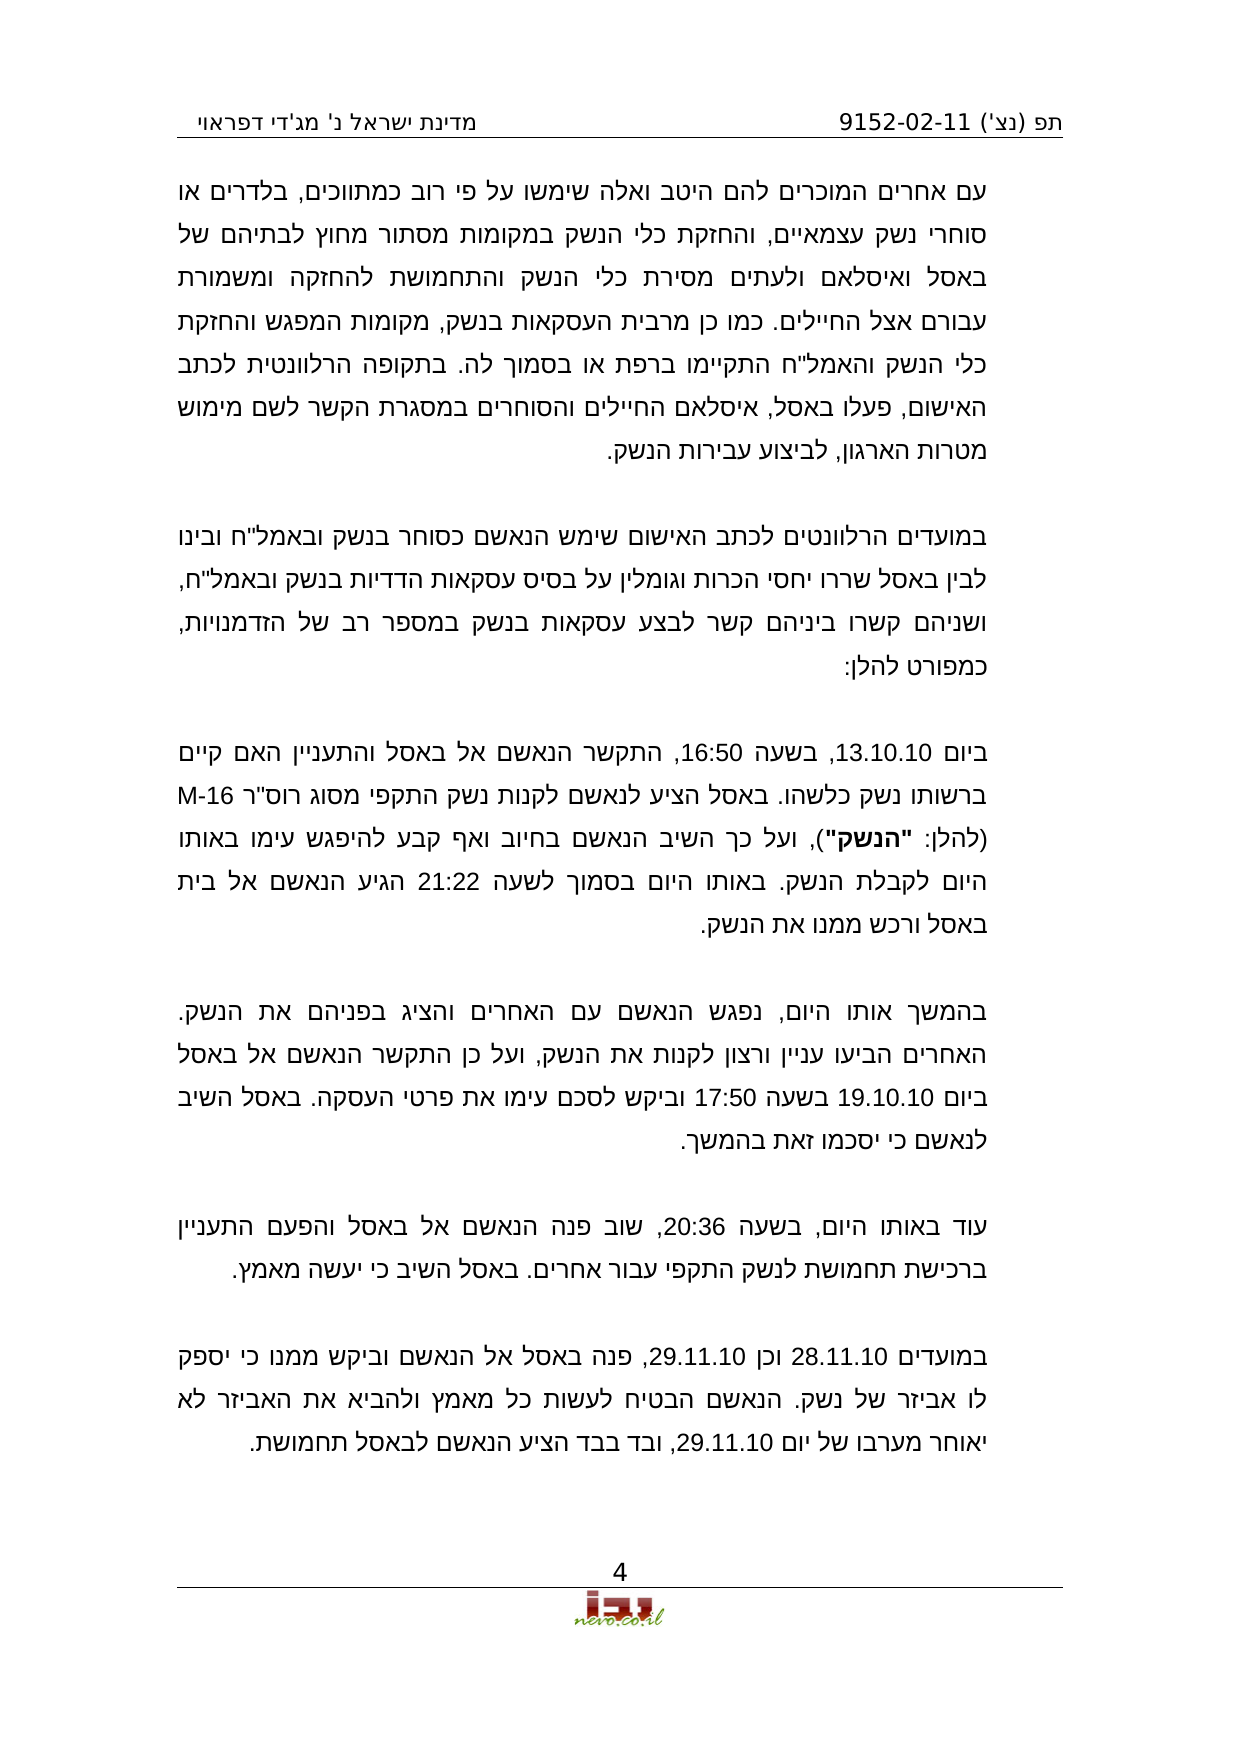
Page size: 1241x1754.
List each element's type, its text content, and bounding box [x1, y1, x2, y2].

text בהמשך אותו היום, נפגש הנאשם עם האחרים והציג בפניהם את הנשק. האחרים הביעו עניין ורצון לקנות את הנשק, ועל כן התקשר הנאשם אל באסל ביום 19.10.10 בשעה 17:50 וביקש לסכם עימו את פרטי העסקה. באסל השיב לנאשם כי יסכמו זאת בהמשך. [177, 997, 988, 1155]
text במועדים 28.11.10 וכן 29.11.10, פנה באסל אל הנאשם וביקש ממנו כי יספק לו אביזר של נשק. הנאשם הבטיח לעשות כל מאמץ ולהביא את האביזר לא יאוחר מערבו של יום 29.11.10, ובד בבד הציע הנאשם לבאסל תחמושת. [177, 1342, 988, 1457]
picture [574, 1590, 666, 1627]
text במועדים הרלוונטים לכתב האישום שימש הנאשם כסוחר בנשק ובאמל"ח ובינו לבין באסל שררו יחסי הכרות וגומלין על בסיס עסקאות הדדיות בנשק ובאמל"ח, ושניהם קשרו ביניהם קשר לבצע עסקאות בנשק במספר רב של הזדמנויות, כמפורט להלן: [177, 522, 988, 680]
text ביום 13.10.10, בשעה 16:50, התקשר הנאשם אל באסל והתעניין האם קיים ברשותו נשק כלשהו. באסל הציע לנאשם לקנות נשק התקפי מסוג רוס"ר M-16 (להלן: "הנשק"), ועל כך השיב הנאשם בחיוב ואף קבע להיפגש עימו באותו היום לקבלת הנשק. באותו היום בסמוך לשעה 21:22 הגיע הנאשם אל בית באסל ורכש ממנו את הנשק. [177, 738, 988, 939]
text עוד באותו היום, בשעה 20:36, שוב פנה הנאשם אל באסל והפעם התעניין ברכישת תחמושת לנשק התקפי עבור אחרים. באסל השיב כי יעשה מאמץ. [177, 1212, 988, 1284]
